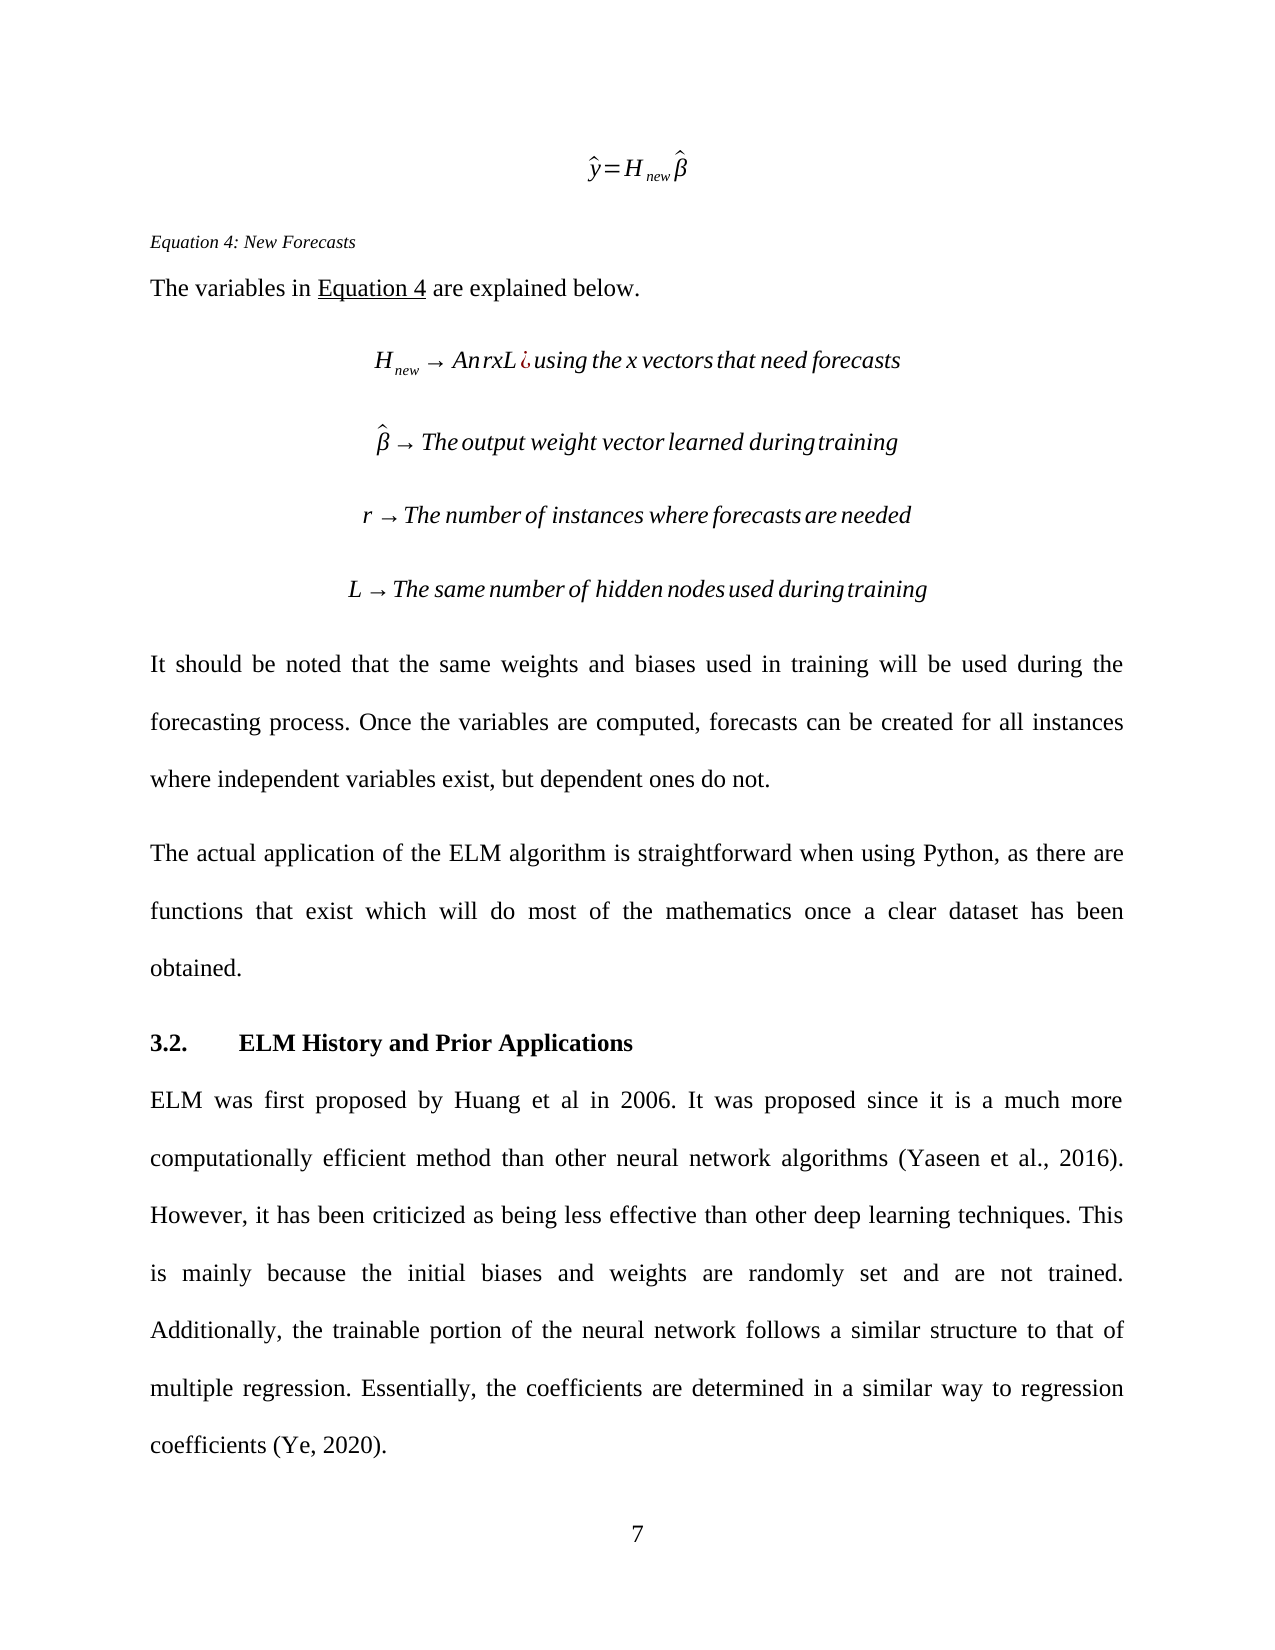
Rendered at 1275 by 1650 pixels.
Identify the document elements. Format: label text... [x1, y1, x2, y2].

text It should be noted that the same weights and biases used in training will be used during the forecasting process. Once the variables are computed, forecasts can be created for all instances where independent variables exist, but dependent ones do not. [150, 649, 1125, 793]
text The variables in Equation 4 are explained below. [150, 273, 1125, 302]
text ELM was first proposed by Huang et al in 2006. It was proposed since it is a much more computationally efficient method than other neural network algorithms (Yaseen et al., 2016). However, it has been criticized as being less effective than other deep learning techniques. This is mainly because the initial biases and weights are randomly set and are not trained. Additionally, the trainable portion of the neural network follows a similar structure to that of multiple regression. Essentially, the coefficients are determined in a similar way to regression coefficients (Ye, 2020). [150, 1085, 1125, 1459]
subtitle ELM History and Prior Applications [150, 1028, 1125, 1056]
text The actual application of the ELM algorithm is straightforward when using Python, as there are functions that exist which will do most of the mathematics once a clear dataset has been obtained. [150, 838, 1125, 982]
